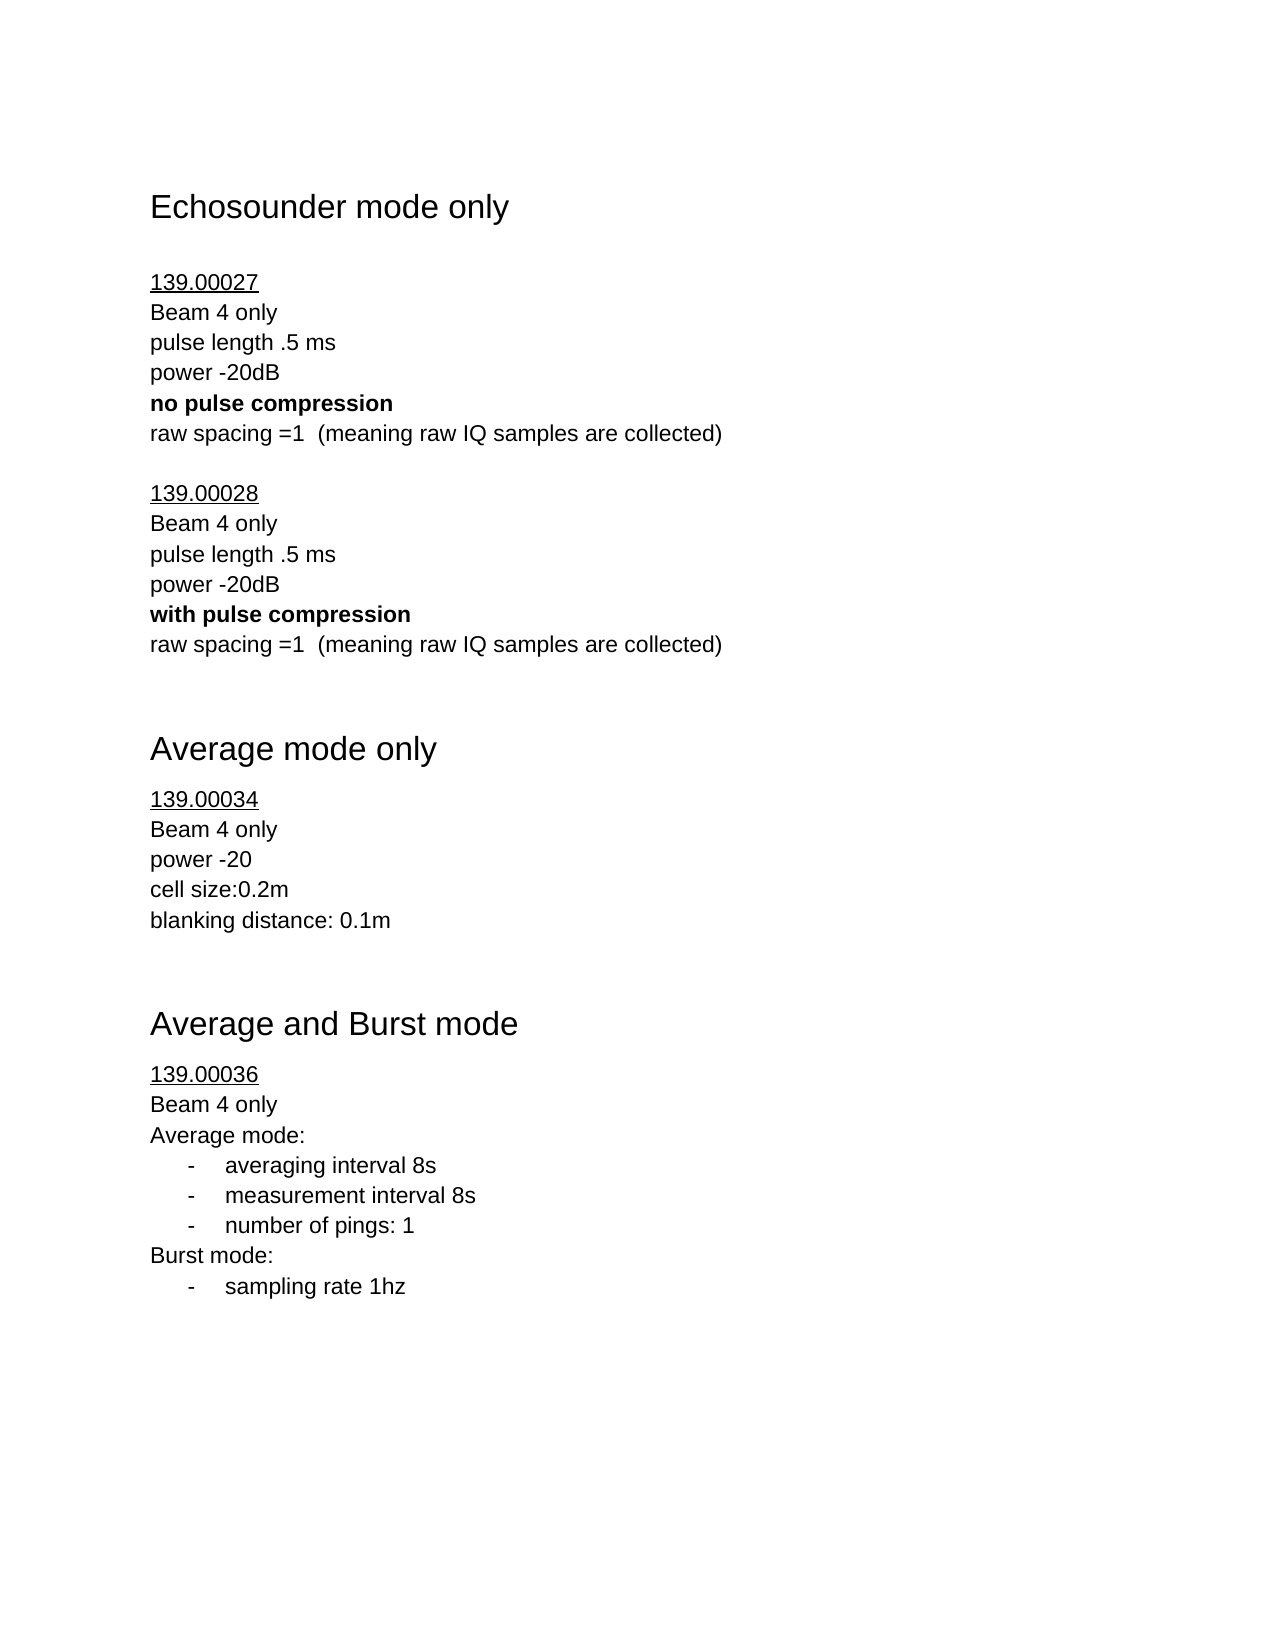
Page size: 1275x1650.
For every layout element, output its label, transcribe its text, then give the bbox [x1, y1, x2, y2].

text with pulse compression [150, 601, 1125, 627]
text no pulse compression [150, 389, 1125, 416]
list measurement interval 8s [187, 1182, 1125, 1208]
text 139.00028 [150, 480, 1125, 506]
text cell size:0.2m [150, 876, 1125, 903]
text power -20 [150, 846, 1125, 872]
text Beam 4 only [150, 299, 1125, 325]
text Burst mode: [150, 1242, 1125, 1269]
subtitle Average mode only [150, 729, 1125, 767]
subtitle Echosounder mode only [150, 187, 1125, 226]
list sampling rate 1hz [187, 1273, 1125, 1299]
list averaging interval 8s [187, 1152, 1125, 1178]
subtitle Average and Burst mode [150, 1004, 1125, 1043]
text Beam 4 only [150, 510, 1125, 537]
text raw spacing =1 (meaning raw IQ samples are collected) [150, 631, 1125, 657]
text Average mode: [150, 1122, 1125, 1148]
list number of pings: 1 [187, 1212, 1125, 1238]
text blanking distance: 0.1m [150, 907, 1125, 933]
text Beam 4 only [150, 816, 1125, 842]
text Beam 4 only [150, 1091, 1125, 1118]
text power -20dB [150, 571, 1125, 597]
text power -20dB [150, 359, 1125, 386]
text pulse length .5 ms [150, 329, 1125, 355]
text 139.00034 [150, 786, 1125, 812]
text 139.00027 [150, 269, 1125, 295]
text pulse length .5 ms [150, 541, 1125, 567]
text 139.00036 [150, 1061, 1125, 1087]
text raw spacing =1 (meaning raw IQ samples are collected) [150, 420, 1125, 446]
